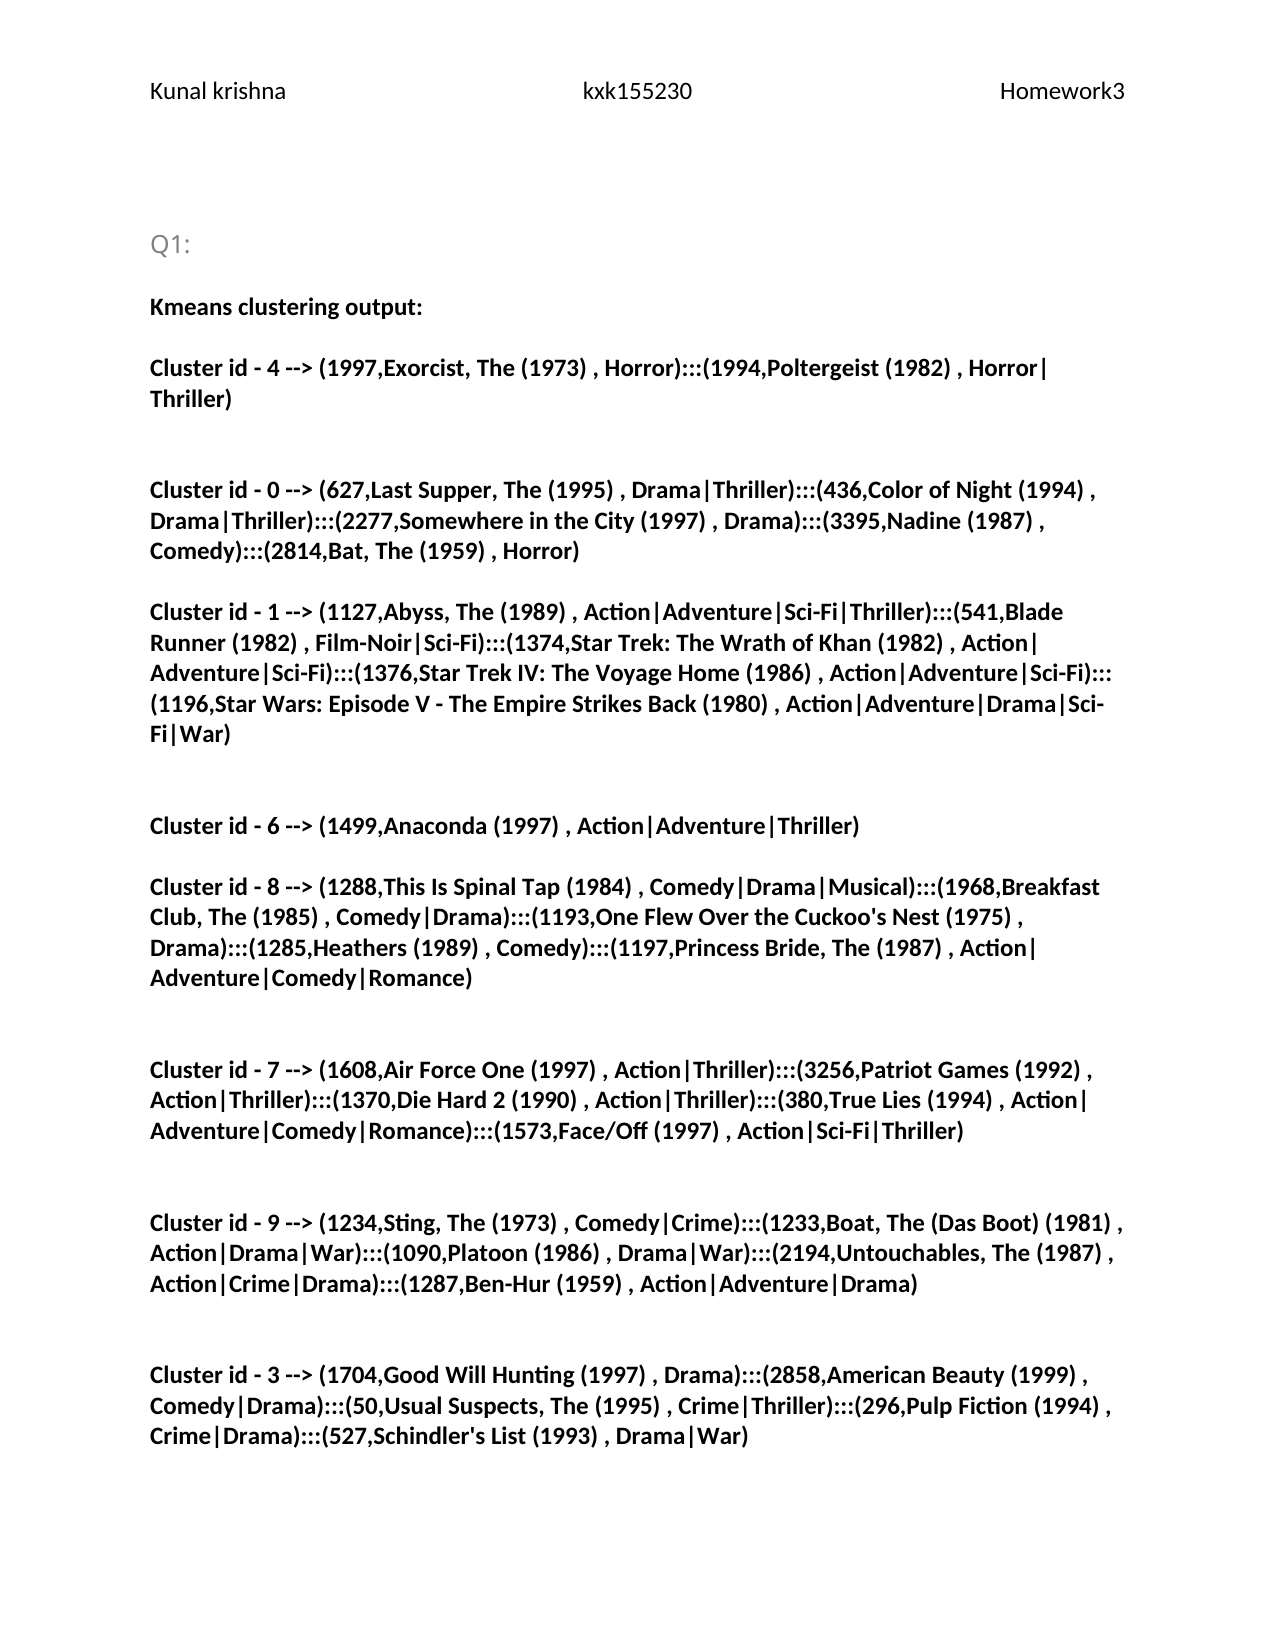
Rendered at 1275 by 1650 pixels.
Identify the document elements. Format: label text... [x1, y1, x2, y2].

text Cluster id - 6 --> (1499,Anaconda (1997) , Action|Adventure|Thriller) [150, 810, 1125, 841]
text Cluster id - 9 --> (1234,Sting, The (1973) , Comedy|Crime):::(1233,Boat, The (Das Boot) (1981) , Action|Drama|War):::(1090,Platoon (1986) , Drama|War):::(2194,Untouchables, The (1987) , Action|Crime|Drama):::(1287,Ben-Hur (1959) , Action|Adventure|Drama) [150, 1207, 1125, 1298]
text Kmeans clustering output: [150, 291, 1125, 322]
text Cluster id - 4 --> (1997,Exorcist, The (1973) , Horror):::(1994,Poltergeist (1982) , Horror|Thriller) [150, 352, 1125, 413]
text Cluster id - 8 --> (1288,This Is Spinal Tap (1984) , Comedy|Drama|Musical):::(1968,Breakfast Club, The (1985) , Comedy|Drama):::(1193,One Flew Over the Cuckoo's Nest (1975) , Drama):::(1285,Heathers (1989) , Comedy):::(1197,Princess Bride, The (1987) , Action|Adventure|Comedy|Romance) [150, 871, 1125, 993]
text Cluster id - 1 --> (1127,Abyss, The (1989) , Action|Adventure|Sci-Fi|Thriller):::(541,Blade Runner (1982) , Film-Noir|Sci-Fi):::(1374,Star Trek: The Wrath of Khan (1982) , Action|Adventure|Sci-Fi):::(1376,Star Trek IV: The Voyage Home (1986) , Action|Adventure|Sci-Fi):::(1196,Star Wars: Episode V - The Empire Strikes Back (1980) , Action|Adventure|Drama|Sci-Fi|War) [150, 596, 1125, 749]
text Q1: [150, 227, 1125, 261]
text Cluster id - 0 --> (627,Last Supper, The (1995) , Drama|Thriller):::(436,Color of Night (1994) , Drama|Thriller):::(2277,Somewhere in the City (1997) , Drama):::(3395,Nadine (1987) , Comedy):::(2814,Bat, The (1959) , Horror) [150, 474, 1125, 566]
text Cluster id - 7 --> (1608,Air Force One (1997) , Action|Thriller):::(3256,Patriot Games (1992) , Action|Thriller):::(1370,Die Hard 2 (1990) , Action|Thriller):::(380,True Lies (1994) , Action|Adventure|Comedy|Romance):::(1573,Face/Off (1997) , Action|Sci-Fi|Thriller) [150, 1054, 1125, 1146]
text Cluster id - 3 --> (1704,Good Will Hunting (1997) , Drama):::(2858,American Beauty (1999) , Comedy|Drama):::(50,Usual Suspects, The (1995) , Crime|Thriller):::(296,Pulp Fiction (1994) , Crime|Drama):::(527,Schindler's List (1993) , Drama|War) [150, 1359, 1125, 1451]
